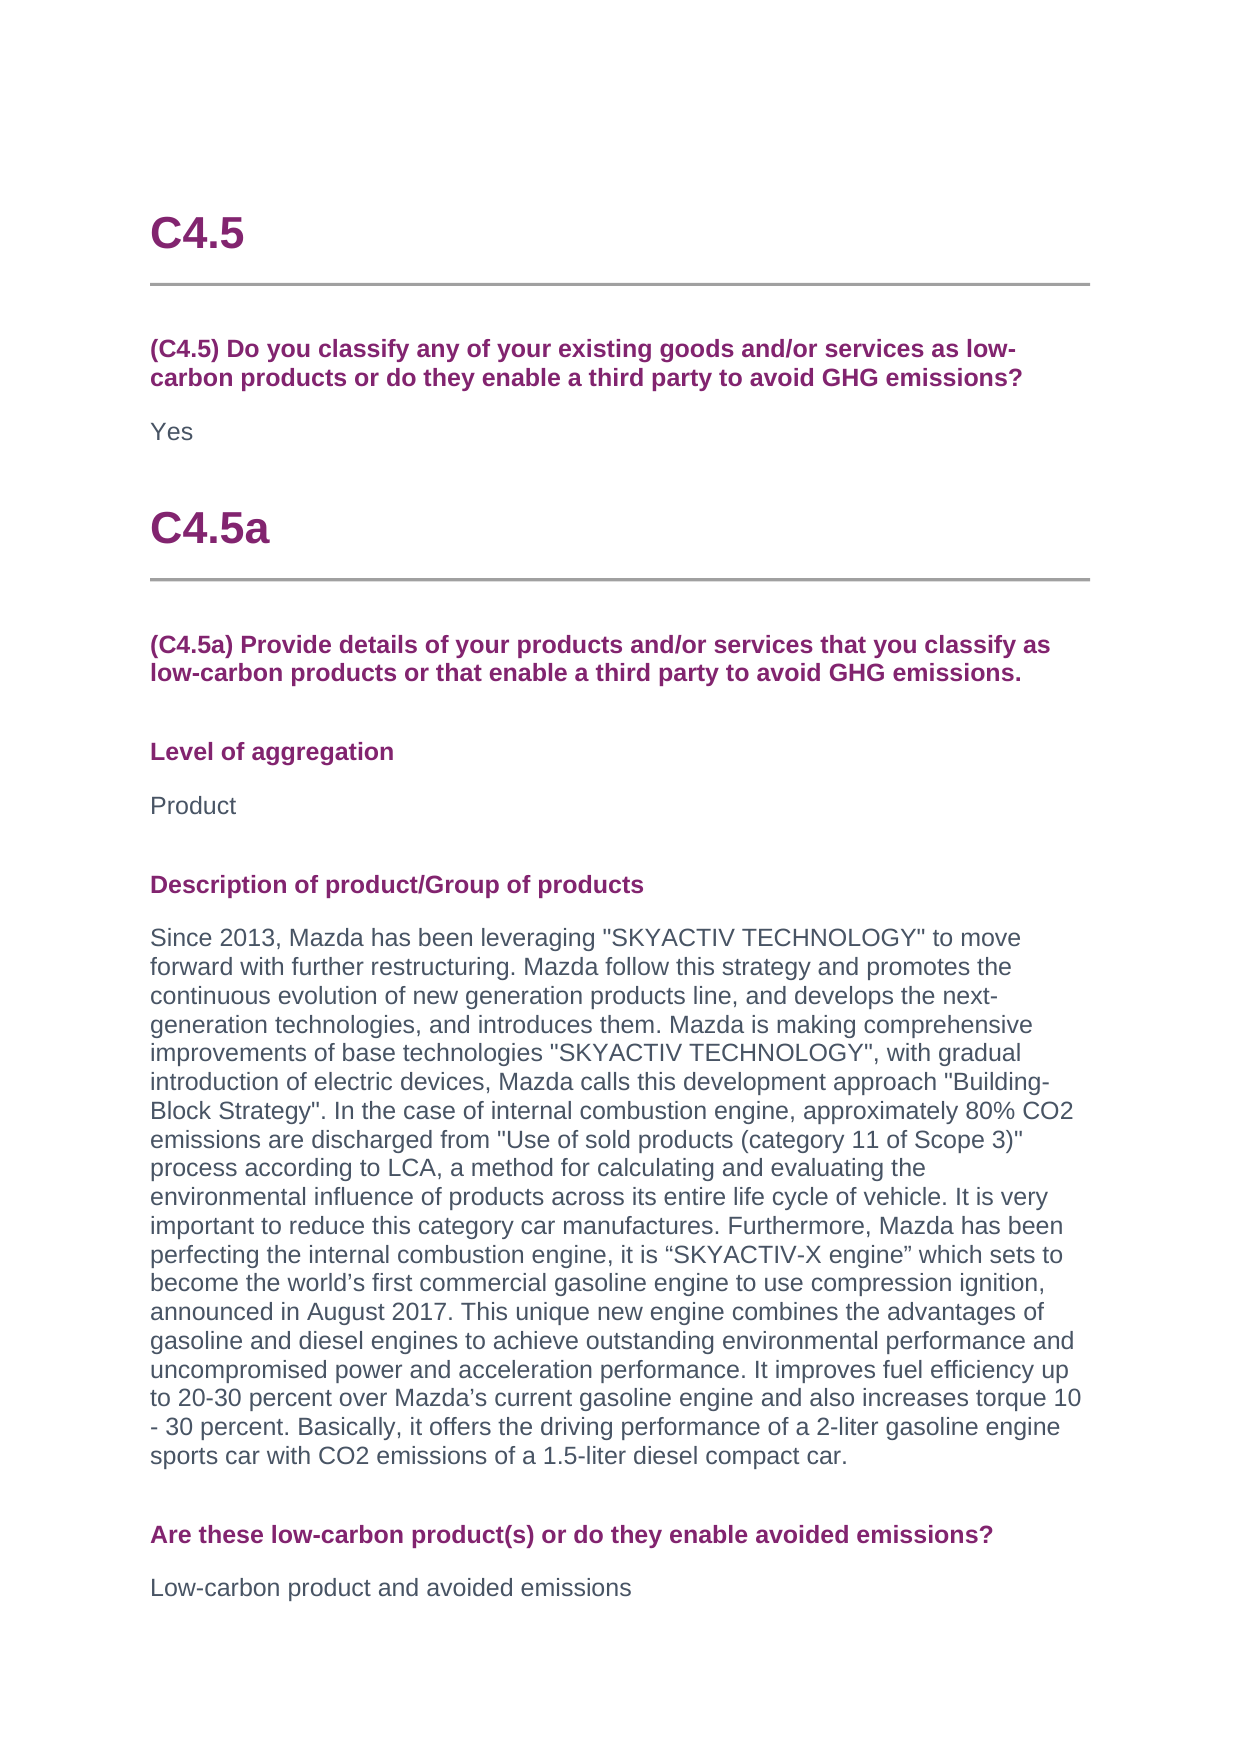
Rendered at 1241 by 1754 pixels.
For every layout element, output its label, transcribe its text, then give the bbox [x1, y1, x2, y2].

subtitle (C4.5a) Provide details of your products and/or services that you classify as low-carbon products or that enable a third party to avoid GHG emissions. [150, 629, 1090, 687]
subtitle Level of aggregation [150, 737, 1090, 766]
subtitle C4.5 [150, 150, 1090, 258]
subtitle Description of product/Group of products [150, 869, 1090, 898]
text Since 2013, Mazda has been leveraging "SKYACTIV TECHNOLOGY" to move forward with further restructuring. Mazda follow this strategy and promotes the continuous evolution of new generation products line, and develops the next-generation technologies, and introduces them. Mazda is making comprehensive improvements of base technologies "SKYACTIV TECHNOLOGY", with gradual introduction of electric devices, Mazda calls this development approach "Building-Block Strategy". In the case of internal combustion engine, approximately 80% CO2 emissions are discharged from "Use of sold products (category 11 of Scope 3)" process according to LCA, a method for calculating and evaluating the environmental influence of products across its entire life cycle of vehicle. It is very important to reduce this category car manufactures. Furthermore, Mazda has been perfecting the internal combustion engine, it is “SKYACTIV-X engine” which sets to become the world’s first commercial gasoline engine to use compression ignition, announced in August 2017. This unique new engine combines the advantages of gasoline and diesel engines to achieve outstanding environmental performance and uncompromised power and acceleration performance. It improves fuel efficiency up to 20-30 percent over Mazda’s current gasoline engine and also increases torque 10 - 30 percent. Basically, it offers the driving performance of a 2-liter gasoline engine sports car with CO2 emissions of a 1.5-liter diesel compact car. [150, 923, 1090, 1469]
text Low-carbon product and avoided emissions [150, 1573, 1090, 1602]
text Yes [150, 417, 1090, 445]
subtitle C4.5a [150, 445, 1090, 553]
subtitle Are these low-carbon product(s) or do they enable avoided emissions? [150, 1519, 1090, 1548]
text Product [150, 791, 1090, 819]
subtitle (C4.5) Do you classify any of your existing goods and/or services as low-carbon products or do they enable a third party to avoid GHG emissions? [150, 334, 1090, 392]
